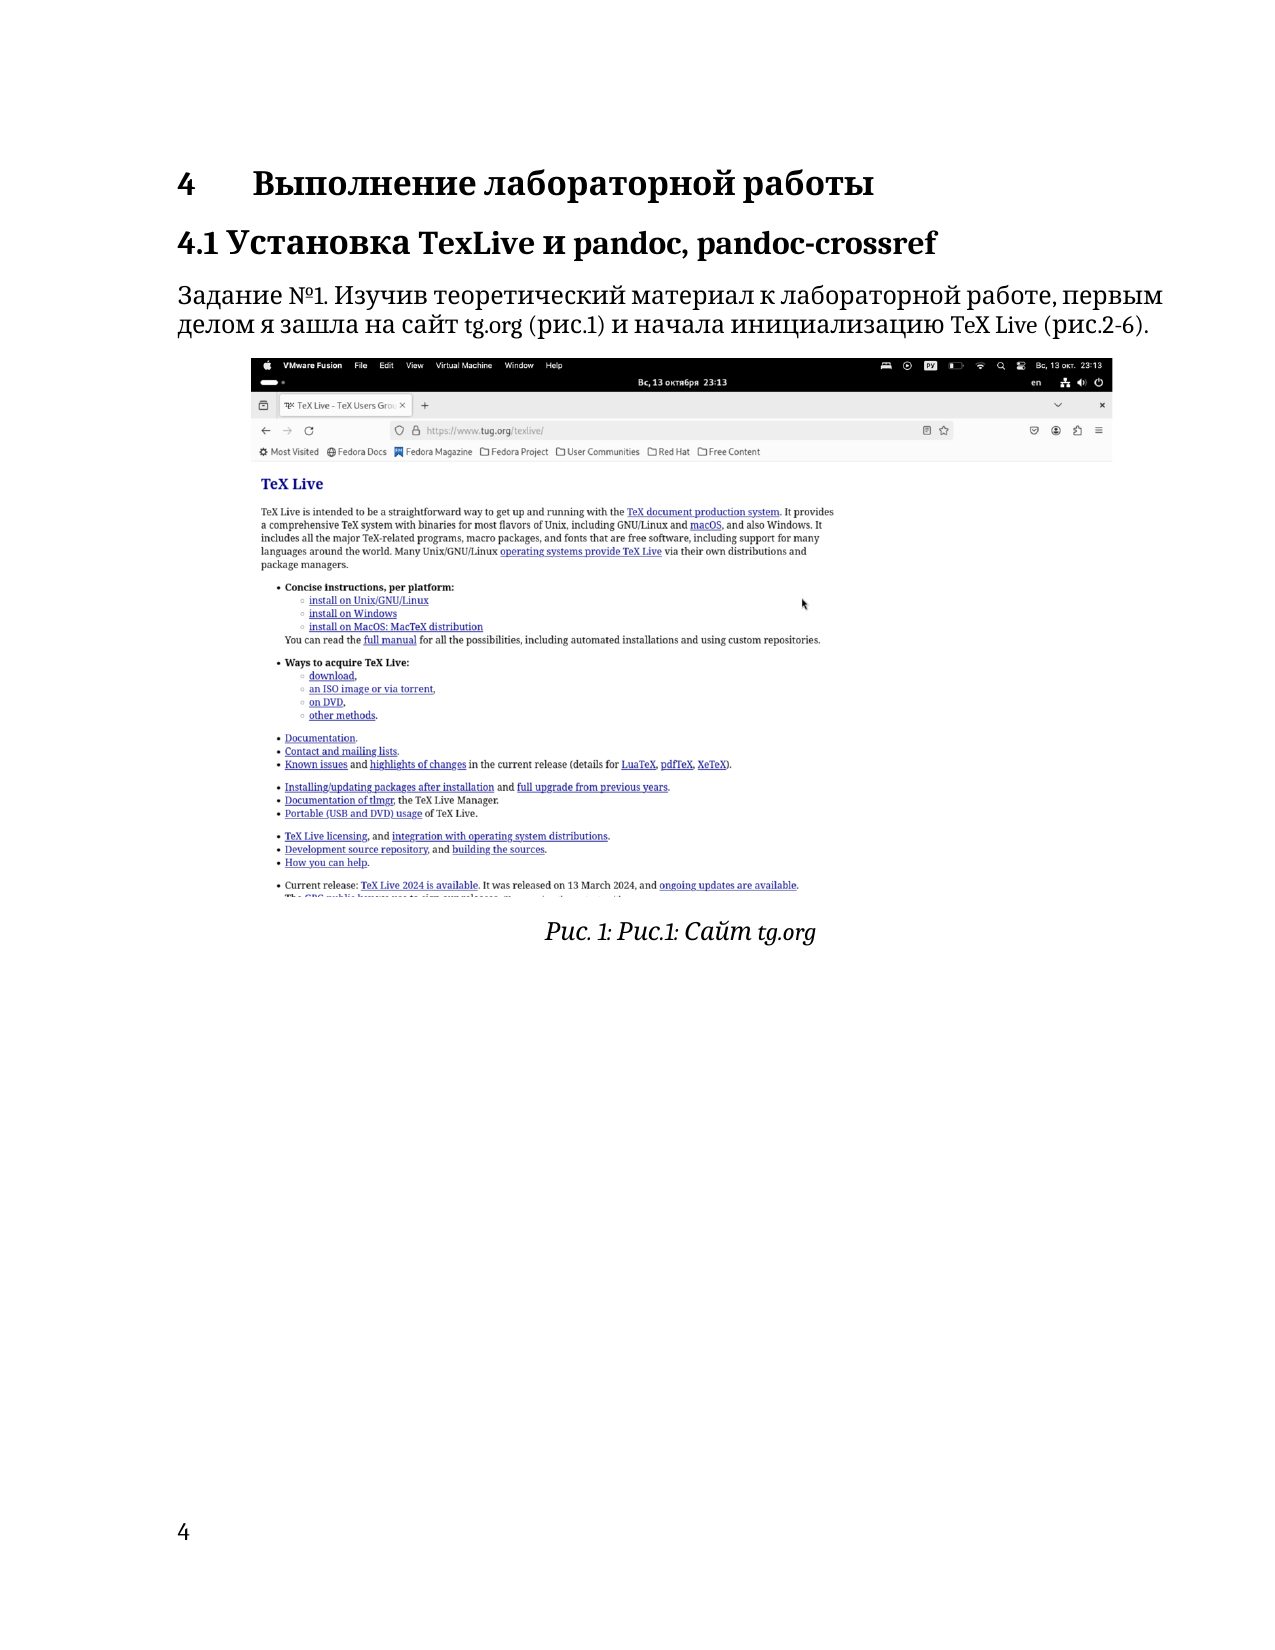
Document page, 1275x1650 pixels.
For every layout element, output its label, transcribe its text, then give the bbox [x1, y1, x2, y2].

picture [251, 358, 1113, 897]
text 4 Выполнение лабораторной работы [177, 166, 1186, 204]
text Рис. 1: Рис.1: Сайт tg.org [177, 917, 1186, 946]
text 4.1 Установка TexLive и pandoc, pandoc-crossref [177, 225, 1186, 263]
text Задание №1. Изучив теоретический материал к лабораторной работе, первым делом я зашла на сайт tg.org (рис.1) и начала инициализацию TeX Live (рис.2-6). [177, 282, 1186, 339]
